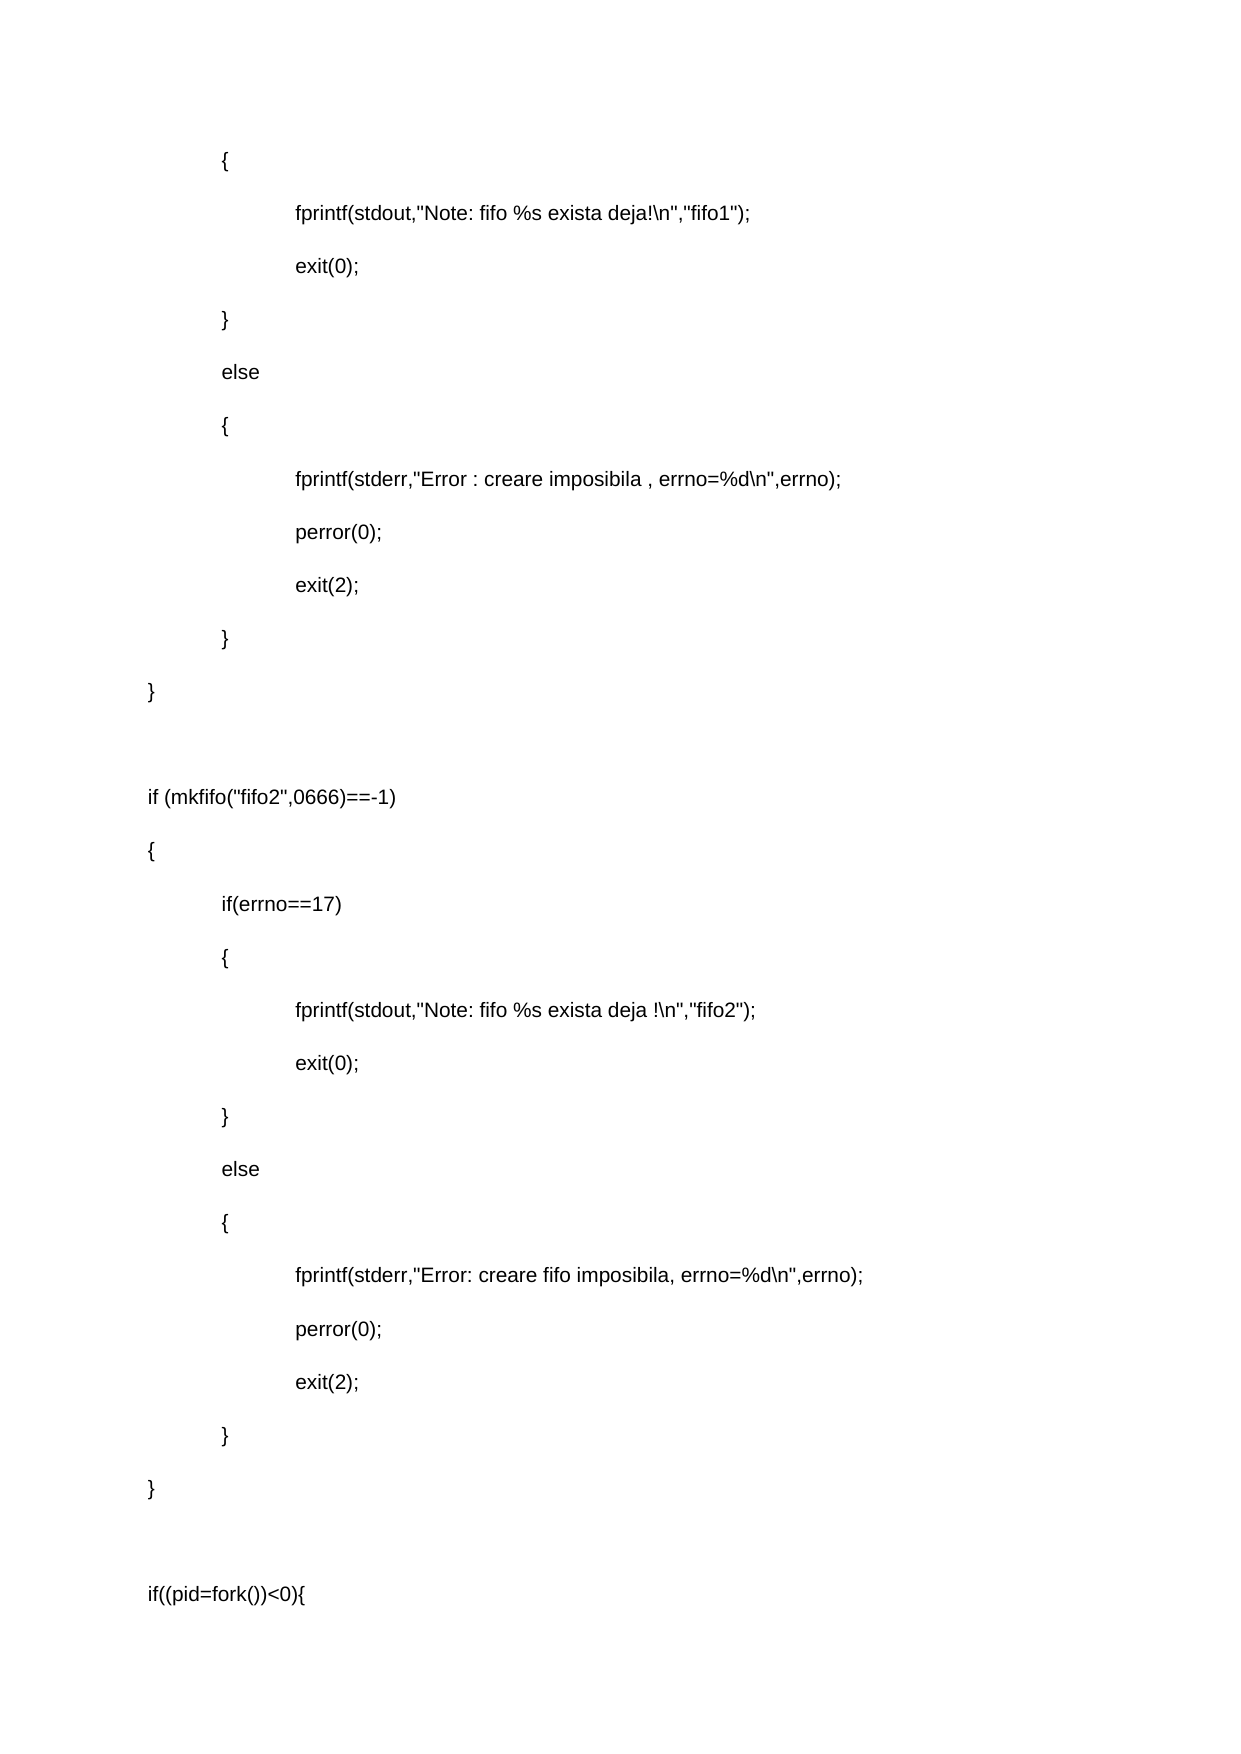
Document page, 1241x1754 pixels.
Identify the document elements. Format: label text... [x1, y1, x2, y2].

text { [148, 1210, 1093, 1234]
text { [148, 148, 1093, 172]
text if (mkfifo("fifo2",0666)==-1) [148, 785, 1093, 809]
text else [148, 1157, 1093, 1181]
text fprintf(stderr,"Error: creare fifo imposibila, errno=%d\n",errno); [148, 1263, 1093, 1287]
text } [148, 1104, 1093, 1128]
text if(errno==17) [148, 891, 1093, 915]
text fprintf(stdout,"Note: fifo %s exista deja !\n","fifo2"); [148, 998, 1093, 1022]
text perror(0); [148, 519, 1093, 543]
text exit(0); [148, 254, 1093, 278]
text { [148, 838, 1093, 862]
text } [148, 307, 1093, 331]
text else [148, 360, 1093, 384]
text perror(0); [148, 1316, 1093, 1340]
text fprintf(stderr,"Error : creare imposibila , errno=%d\n",errno); [148, 466, 1093, 490]
text } [148, 679, 1093, 703]
text if((pid=fork())<0){ [148, 1582, 1093, 1606]
text } [148, 1476, 1093, 1500]
text { [148, 944, 1093, 968]
text fprintf(stdout,"Note: fifo %s exista deja!\n","fifo1"); [148, 201, 1093, 225]
text } [148, 626, 1093, 650]
text exit(2); [148, 573, 1093, 597]
text exit(2); [148, 1369, 1093, 1393]
text { [148, 413, 1093, 437]
text exit(0); [148, 1051, 1093, 1075]
text } [148, 1423, 1093, 1447]
